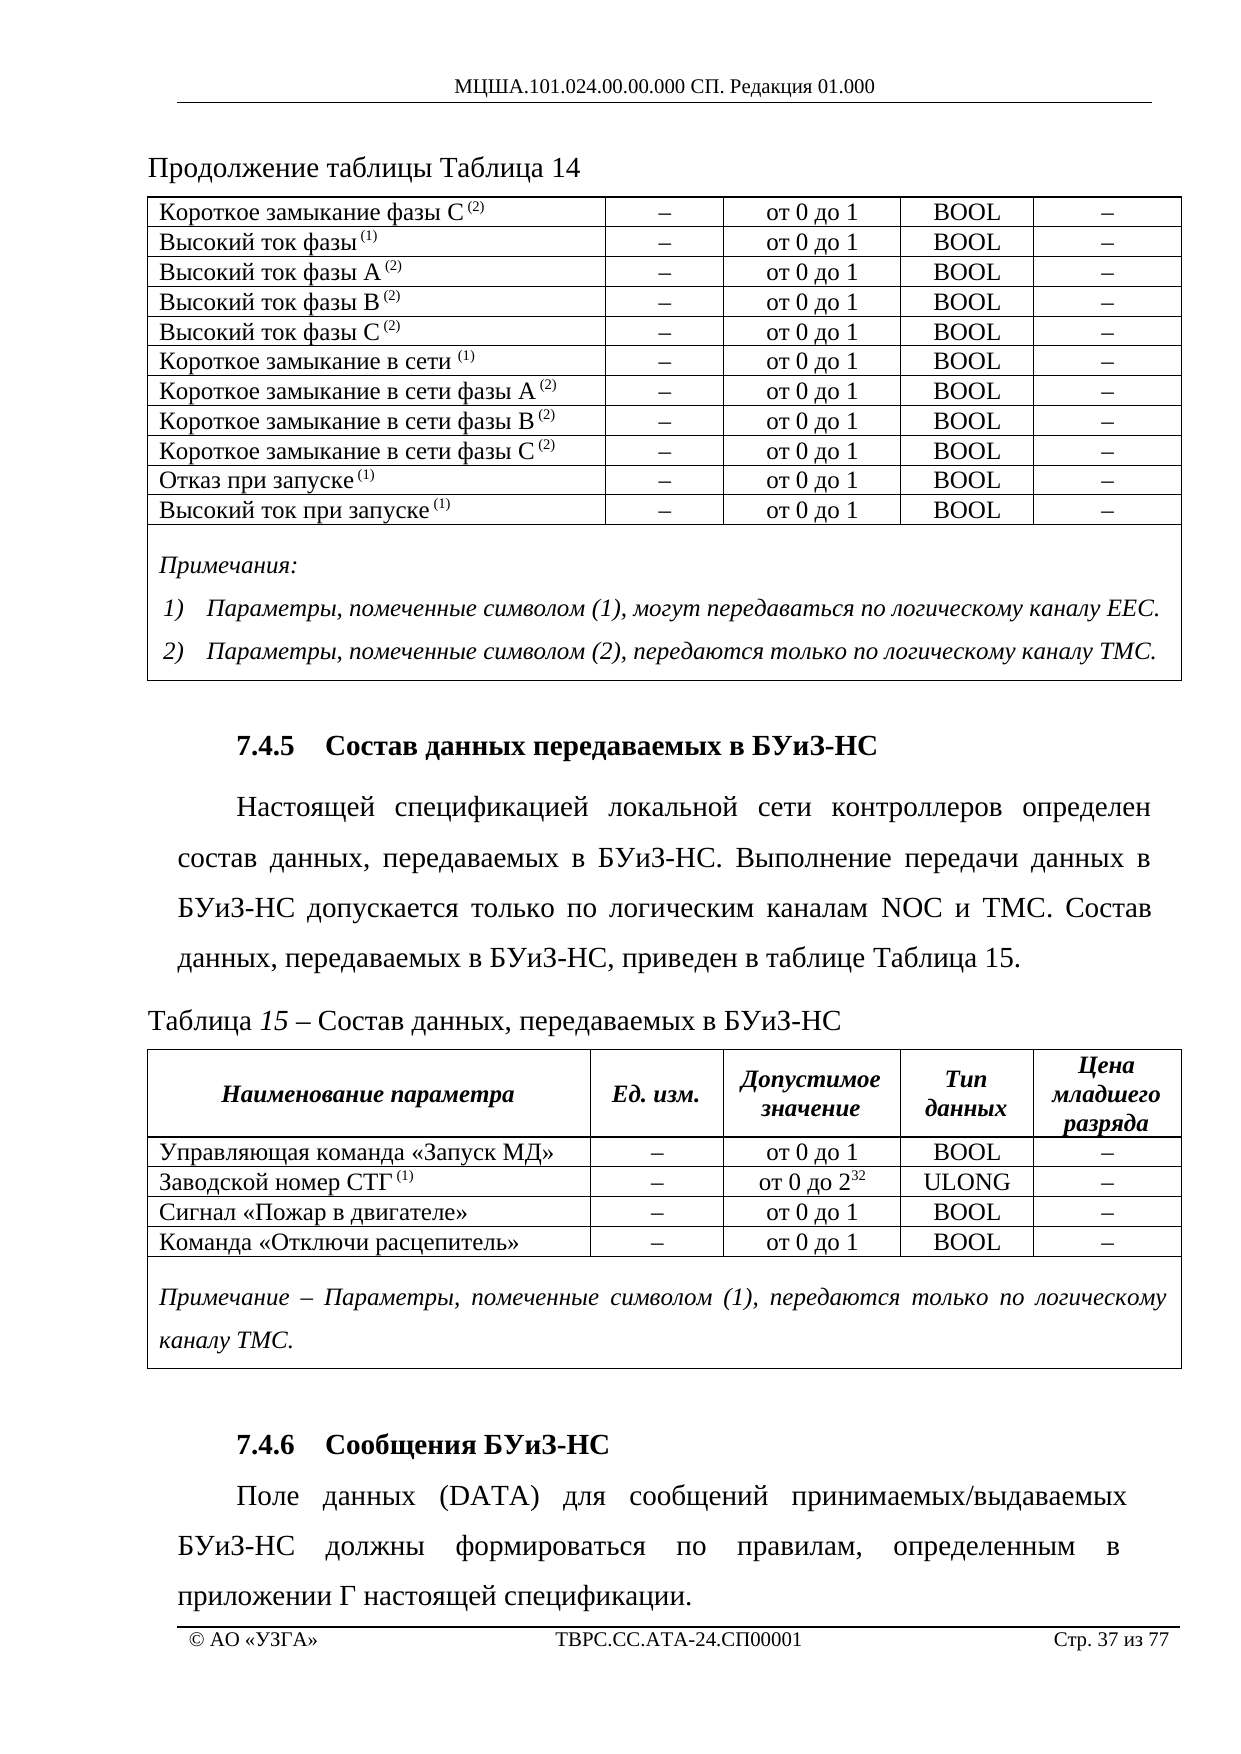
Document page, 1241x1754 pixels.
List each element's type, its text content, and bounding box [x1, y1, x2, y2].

table_cell BOOL [901, 346, 1033, 375]
table_cell – [606, 406, 723, 435]
table_cell – [606, 227, 723, 256]
table_cell Короткое замыкание в сети фазы A (2) [148, 376, 605, 405]
table_cell от 0 до 1 [724, 436, 900, 464]
table_cell [148, 1197, 590, 1226]
table_cell BOOL [901, 1138, 1033, 1166]
table_cell [591, 1227, 723, 1256]
table_cell – [1034, 317, 1181, 345]
table_header Ед. изм. [591, 1050, 723, 1136]
table_cell [148, 1227, 590, 1256]
text Продолжение таблицы Таблица 14 [148, 150, 1152, 184]
table_cell Заводской номер СТГ (1) [148, 1167, 590, 1196]
table_cell от 0 до 1 [724, 287, 900, 316]
table_cell – [591, 1138, 723, 1166]
table_cell – [606, 436, 723, 464]
table_cell от 0 до 1 [724, 1138, 900, 1166]
table_cell [1034, 1227, 1181, 1256]
table_header Короткое замыкание фазы C (2) [148, 198, 605, 226]
table_cell – [1034, 406, 1181, 435]
table_cell – [606, 317, 723, 345]
table_cell – [606, 376, 723, 405]
table_cell – [1034, 466, 1181, 494]
table_cell Высокий ток фазы (1) [148, 227, 605, 256]
table_header BOOL [901, 198, 1033, 226]
table_cell от 0 до 1 [724, 376, 900, 405]
text Поле данных (DATA) для сообщений принимаемых/выдаваемых БУиЗ-НС должны формироваться по правилам, определенным в приложении Г настоящей спецификации. [177, 1478, 1152, 1612]
table_cell от 0 до 1 [724, 346, 900, 375]
table_header от 0 до 1 [724, 198, 900, 226]
table_cell от 0 до 1 [724, 406, 900, 435]
table_cell BOOL [901, 227, 1033, 256]
table_cell BOOL [901, 287, 1033, 316]
table_header – [1034, 198, 1181, 226]
table_cell – [1034, 1138, 1181, 1166]
subtitle Состав данных передаваемых в БУиЗ-НС [177, 728, 1152, 762]
table_cell Примечания: Параметры, помеченные символом (1), могут передаваться по логическому каналу EEC. Параметры, помеченные символом (2), передаются только по логическому каналу TMC. [148, 525, 1181, 679]
table_cell Высокий ток фазы C (2) [148, 317, 605, 345]
table_cell от 0 до 1 [724, 466, 900, 494]
table_cell BOOL [901, 376, 1033, 405]
table_cell от 0 до 1 [724, 227, 900, 256]
table_cell – [1034, 376, 1181, 405]
text Таблица 15 – Состав данных, передаваемых в БУиЗ-НС [148, 1003, 1152, 1037]
table_cell от 0 до 232 [724, 1167, 900, 1196]
table_cell – [1034, 287, 1181, 316]
table_cell BOOL [901, 466, 1033, 494]
table_header Цена младшего разряда [1034, 1050, 1181, 1136]
table_cell – [606, 495, 723, 524]
table_cell [901, 1197, 1033, 1226]
table_cell от 0 до 1 [724, 317, 900, 345]
table_cell Высокий ток при запуске (1) [148, 495, 605, 524]
table_cell BOOL [901, 495, 1033, 524]
table_cell [591, 1197, 723, 1226]
table_cell [724, 1197, 900, 1226]
table_cell – [1034, 227, 1181, 256]
table_cell Короткое замыкание в сети (1) [148, 346, 605, 375]
table_cell – [606, 287, 723, 316]
table_cell [1034, 1197, 1181, 1226]
table_cell [901, 1227, 1033, 1256]
table_cell – [1034, 1167, 1181, 1196]
table_cell Короткое замыкание в сети фазы C (2) [148, 436, 605, 464]
table_cell – [606, 346, 723, 375]
table_cell Отказ при запуске (1) [148, 466, 605, 494]
table_header Допустимое значение [724, 1050, 900, 1136]
table_cell Высокий ток фазы B (2) [148, 287, 605, 316]
table_cell [724, 1227, 900, 1256]
table_cell от 0 до 1 [724, 257, 900, 286]
table_cell от 0 до 1 [724, 495, 900, 524]
table_cell BOOL [901, 317, 1033, 345]
subtitle Сообщения БУиЗ-НС [177, 1427, 1152, 1461]
text Настоящей спецификацией локальной сети контроллеров определен состав данных, передаваемых в БУиЗ-НС. Выполнение передачи данных в БУиЗ-НС допускается только по логическим каналам NOC и TMC. Состав данных, передаваемых в БУиЗ-НС, приведен в таблице Таблица 15. [177, 789, 1152, 974]
table_cell – [591, 1167, 723, 1196]
table_header Тип данных [901, 1050, 1033, 1136]
table_cell BOOL [901, 257, 1033, 286]
table_cell ULONG [901, 1167, 1033, 1196]
table_cell Примечание – Параметры, помеченные символом (1), передаются только по логическому каналу TMC. [148, 1257, 1181, 1368]
table_cell – [1034, 436, 1181, 464]
table_header – [606, 198, 723, 226]
table_cell – [1034, 346, 1181, 375]
table_cell Короткое замыкание в сети фазы B (2) [148, 406, 605, 435]
table_cell – [606, 257, 723, 286]
table_cell BOOL [901, 406, 1033, 435]
table_cell – [1034, 495, 1181, 524]
table_cell Управляющая команда «Запуск МД» [148, 1138, 590, 1166]
table_cell Высокий ток фазы A (2) [148, 257, 605, 286]
table_header Наименование параметра [148, 1050, 590, 1136]
table_cell – [606, 466, 723, 494]
table_cell BOOL [901, 436, 1033, 464]
table_cell – [1034, 257, 1181, 286]
